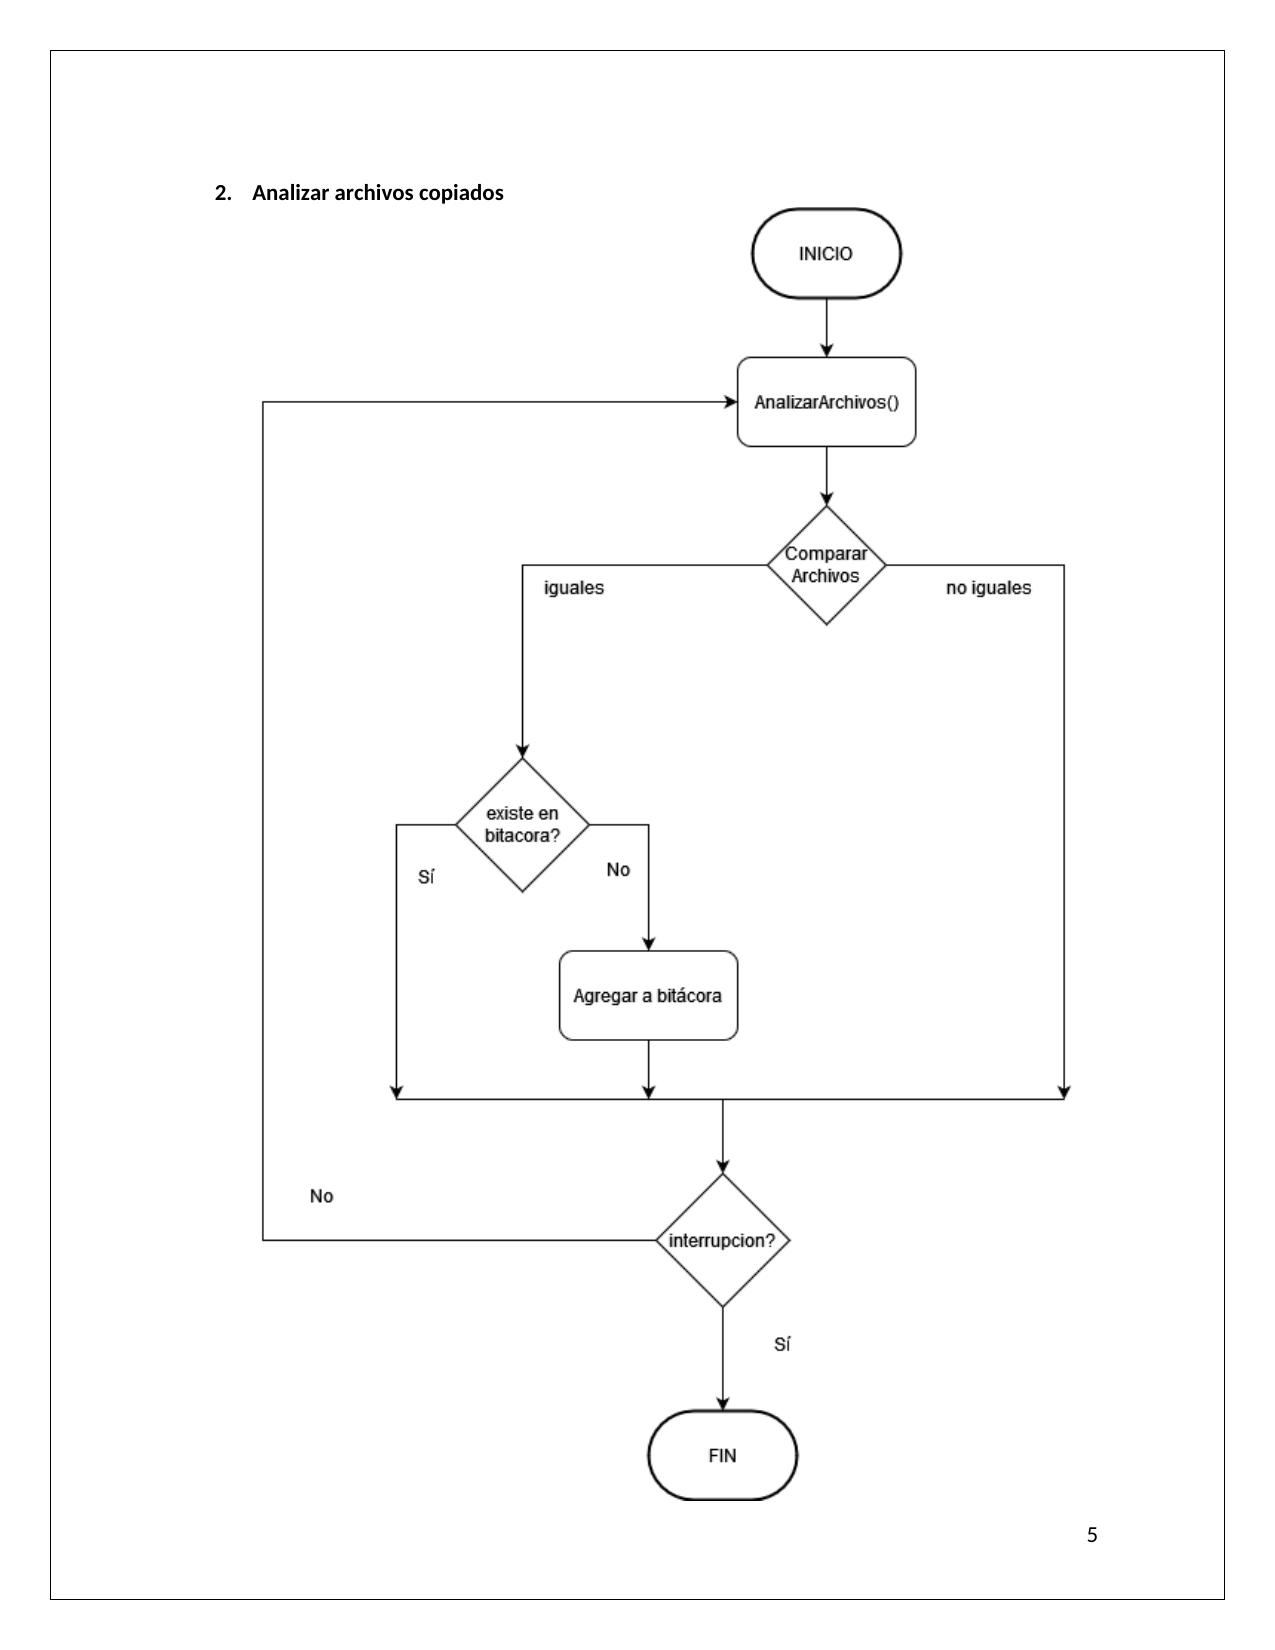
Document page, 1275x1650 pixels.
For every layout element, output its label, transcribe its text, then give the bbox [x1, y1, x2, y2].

picture [252, 207, 1077, 1501]
list Analizar archivos copiados [214, 178, 1098, 206]
